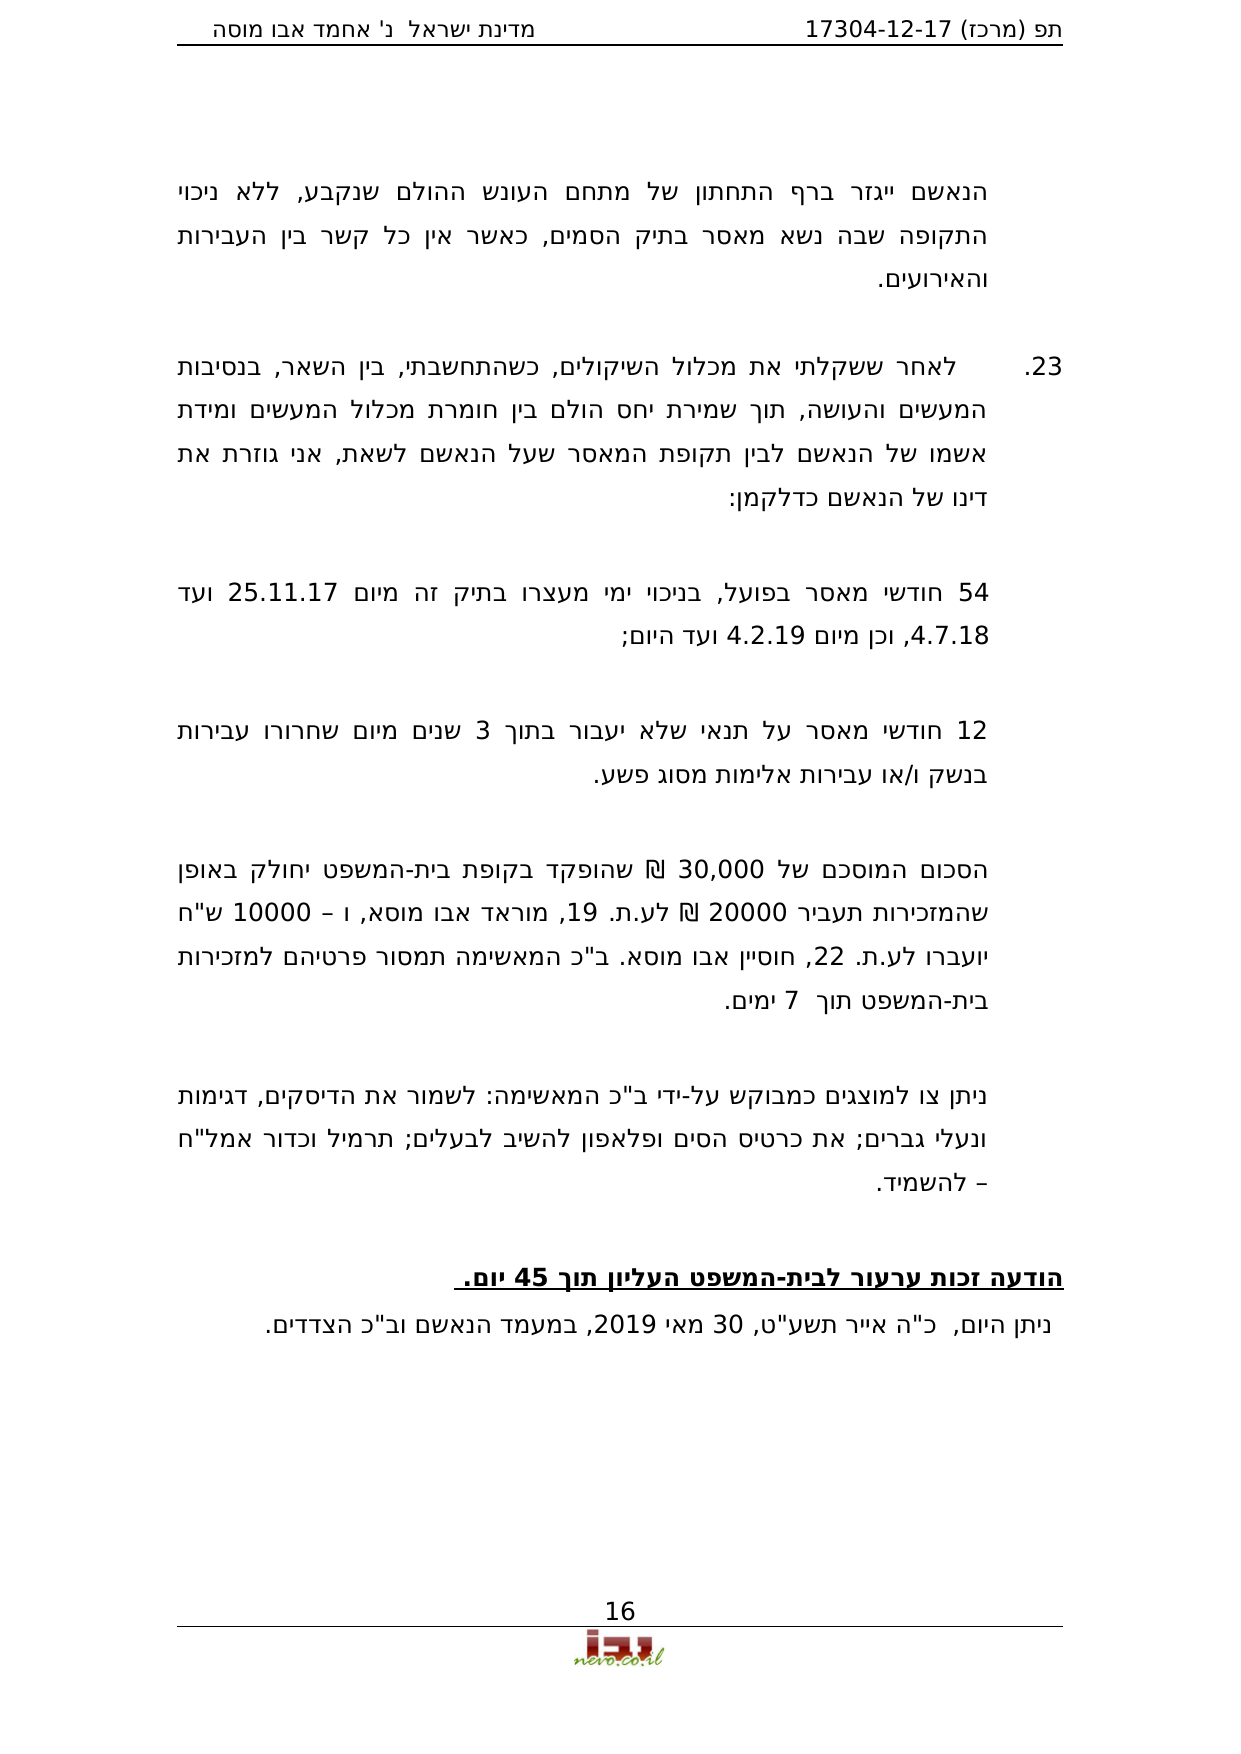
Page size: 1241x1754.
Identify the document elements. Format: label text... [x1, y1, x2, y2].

text 54 חודשי מאסר בפועל, בניכוי ימי מעצרו בתיק זה מיום 25.11.17 ועד 4.7.18, וכן מיום 4.2.19 ועד היום; [177, 578, 990, 651]
text הודעה זכות ערעור לבית-המשפט העליון תוך 45 יום. [177, 1263, 1064, 1292]
text הסכום המוסכם של 30,000 ₪ שהופקד בקופת בית-המשפט יחולק באופן שהמזכירות תעביר 20000 ₪ לע.ת. 19, מוראד אבו מוסא, ו – 10000 ש"ח יועברו לע.ת. 22, חוסיין אבו מוסא. ב"כ המאשימה תמסור פרטיהם למזכירות בית-המשפט תוך 7 ימים. [177, 855, 989, 1015]
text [177, 177, 1064, 294]
text 54678313ניתן היום, כ"ה אייר תשע"ט, 30 מאי 2019, במעמד הנאשם וב"כ הצדדים. [177, 1311, 1063, 1340]
text 12 חודשי מאסר על תנאי שלא יעבור בתוך 3 שנים מיום שחרורו עבירות בנשק ו/או עבירות אלימות מסוג פשע. [177, 716, 988, 789]
text ניתן צו למוצגים כמבוקש על-ידי ב"כ המאשימה: לשמור את הדיסקים, דגימות ונעלי גברים; את כרטיס הסים ופלאפון להשיב לבעלים; תרמיל וכדור אמל"ח – להשמיד. [177, 1081, 989, 1198]
text 23. לאחר ששקלתי את מכלול השיקולים, כשהתחשבתי, בין השאר, בנסיבות המעשים והעושה, תוך שמירת יחס הולם בין חומרת מכלול המעשים ומידת אשמו של הנאשם לבין תקופת המאסר שעל הנאשם לשאת, אני גוזרת את דינו של הנאשם כדלקמן: [177, 352, 1063, 512]
picture [574, 1629, 666, 1667]
